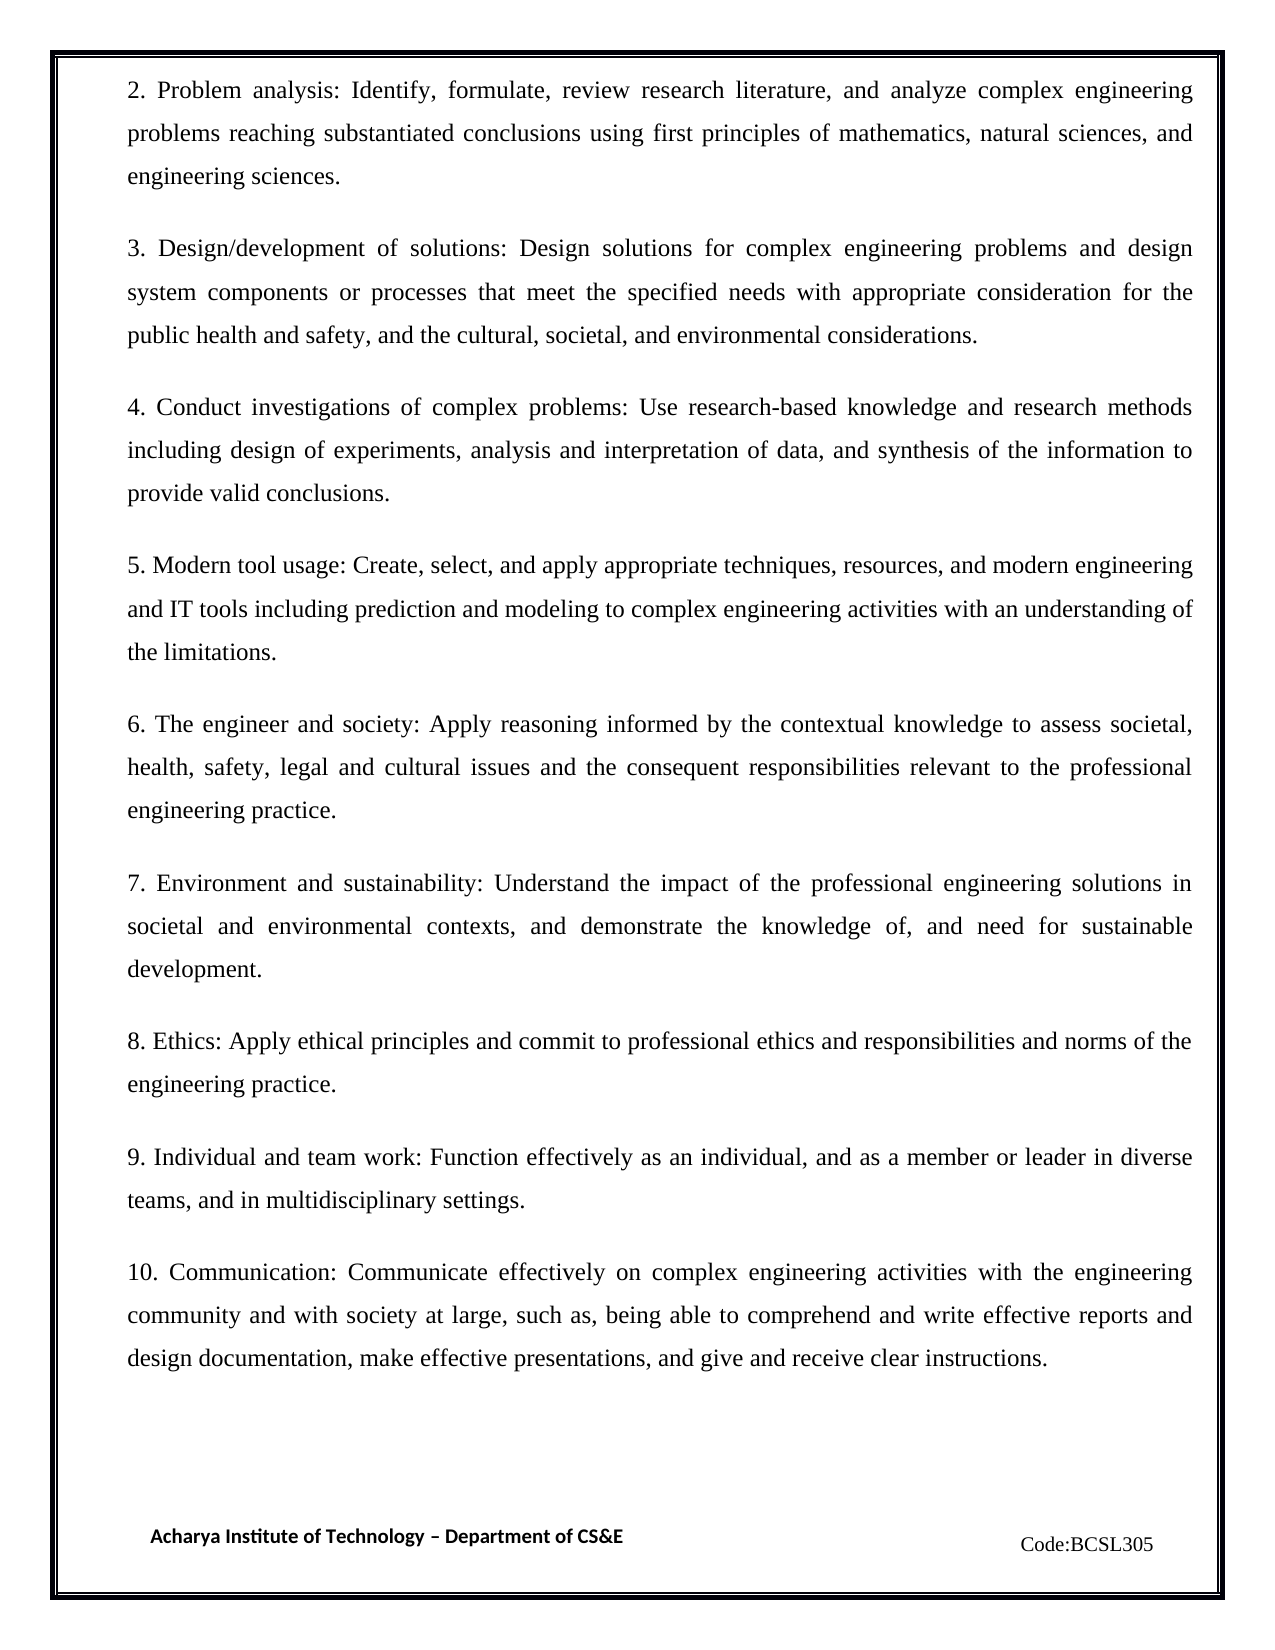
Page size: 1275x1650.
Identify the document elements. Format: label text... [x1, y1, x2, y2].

text 6. The engineer and society: Apply reasoning informed by the contextual knowledge to assess societal, health, safety, legal and cultural issues and the consequent responsibilities relevant to the professional engineering practice. [127, 709, 1194, 824]
text 9. Individual and team work: Function effectively as an individual, and as a member or leader in diverse teams, and in multidisciplinary settings. [127, 1142, 1194, 1213]
text 8. Ethics: Apply ethical principles and commit to professional ethics and responsibilities and norms of the engineering practice. [127, 1026, 1194, 1098]
text 5. Modern tool usage: Create, select, and apply appropriate techniques, resources, and modern engineering and IT tools including prediction and modeling to complex engineering activities with an understanding of the limitations. [127, 551, 1194, 666]
text 10. Communication: Communicate effectively on complex engineering activities with the engineering community and with society at large, such as, being able to comprehend and write effective reports and design documentation, make effective presentations, and give and receive clear instructions. [127, 1257, 1194, 1372]
text 2. Problem analysis: Identify, formulate, review research literature, and analyze complex engineering problems reaching substantiated conclusions using first principles of mathematics, natural sciences, and engineering sciences. [127, 75, 1194, 190]
text 4. Conduct investigations of complex problems: Use research-based knowledge and research methods including design of experiments, analysis and interpretation of data, and synthesis of the information to provide valid conclusions. [127, 392, 1194, 507]
text 7. Environment and sustainability: Understand the impact of the professional engineering solutions in societal and environmental contexts, and demonstrate the knowledge of, and need for sustainable development. [127, 868, 1194, 983]
text 3. Design/development of solutions: Design solutions for complex engineering problems and design system components or processes that meet the specified needs with appropriate consideration for the public health and safety, and the cultural, societal, and environmental considerations. [127, 233, 1194, 348]
